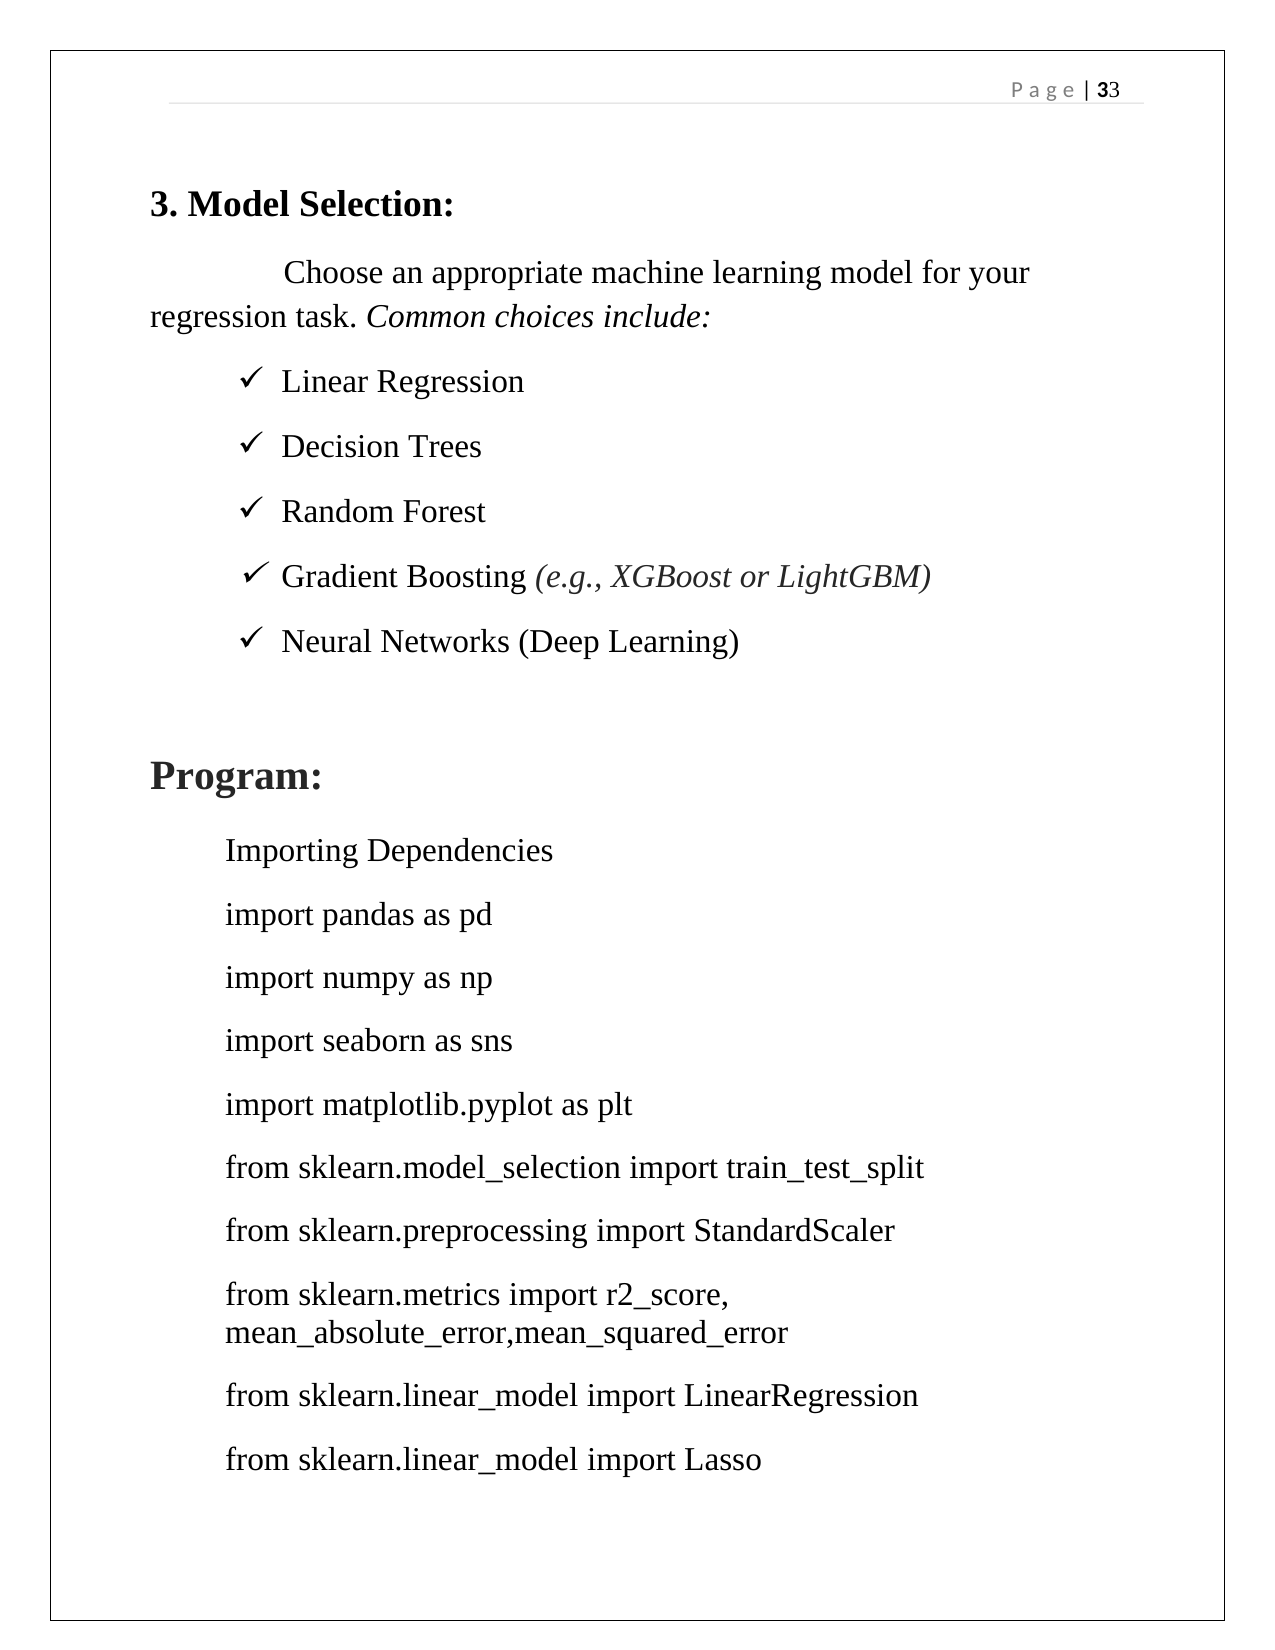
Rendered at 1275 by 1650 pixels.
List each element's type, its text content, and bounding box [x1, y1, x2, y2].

subtitle Model Selection: [150, 181, 1164, 224]
list Decision Trees [237, 426, 1164, 464]
list Neural Networks (Deep Learning) [237, 621, 1164, 659]
list Gradient Boosting (e.g., XGBoost or LightGBM) [237, 556, 1164, 594]
list Random Forest [237, 491, 1164, 529]
text Importing Dependencies import pandas as pd import numpy as np import seaborn as sns [225, 831, 556, 1059]
text from sklearn.model_selection import train_test_split from sklearn.preprocessing import StandardScaler [225, 1147, 927, 1249]
text from sklearn.metrics import r2_score, mean_absolute_error,mean_squared_error [225, 1274, 791, 1350]
text from sklearn.linear_model import LinearRegression from sklearn.linear_model import Lasso [225, 1376, 921, 1477]
subtitle Program: [150, 751, 1164, 798]
text Choose an appropriate machine learning model for your regression task. Common choices include: [150, 252, 1032, 334]
list Linear Regression [237, 361, 1164, 399]
text import matplotlib.pyplot as plt [225, 1084, 1164, 1122]
